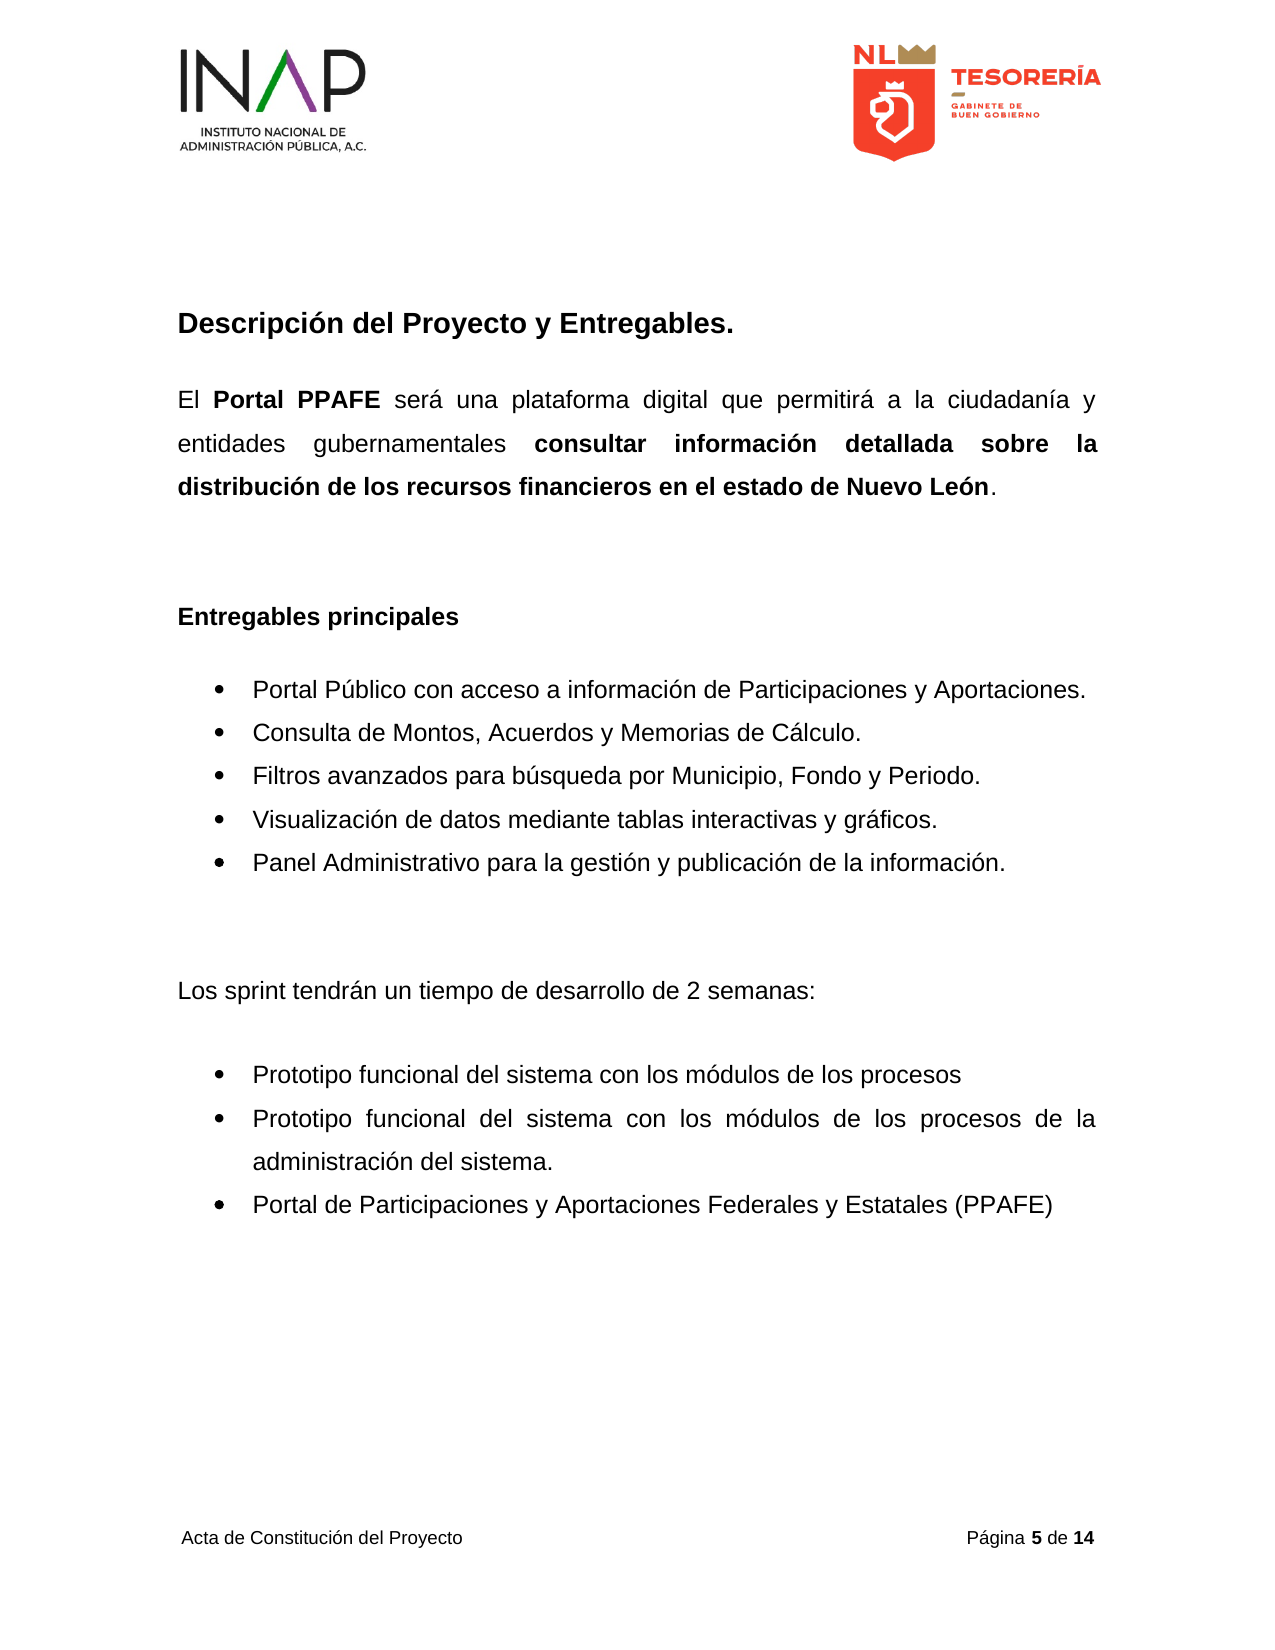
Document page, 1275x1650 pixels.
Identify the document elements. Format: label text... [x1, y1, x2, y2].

text Los sprint tendrán un tiempo de desarrollo de 2 semanas: [177, 976, 1098, 1046]
subtitle Descripción del Proyecto y Entregables. [177, 306, 1098, 339]
picture [846, 42, 1153, 164]
list Prototipo funcional del sistema con los módulos de los procesos de la administración del sistema. [215, 1104, 1098, 1176]
picture [143, 33, 400, 168]
list Portal de Participaciones y Aportaciones Federales y Estatales (PPAFE) [215, 1190, 1098, 1219]
list Prototipo funcional del sistema con los módulos de los procesos [215, 1060, 1098, 1089]
list Visualización de datos mediante tablas interactivas y gráficos. [215, 804, 1098, 833]
list Consulta de Montos, Acuerdos y Memorias de Cálculo. [215, 718, 1098, 747]
list Panel Administrativo para la gestión y publicación de la información. [215, 848, 1098, 877]
list Portal Público con acceso a información de Participaciones y Aportaciones. [215, 675, 1098, 704]
subtitle Entregables principales [177, 602, 1098, 670]
list Filtros avanzados para búsqueda por Municipio, Fondo y Periodo. [215, 761, 1098, 790]
text El Portal PPAFE será una plataforma digital que permitirá a la ciudadanía y entidades gubernamentales consultar información detallada sobre la distribución de los recursos financieros en el estado de Nuevo León. [177, 385, 1098, 500]
